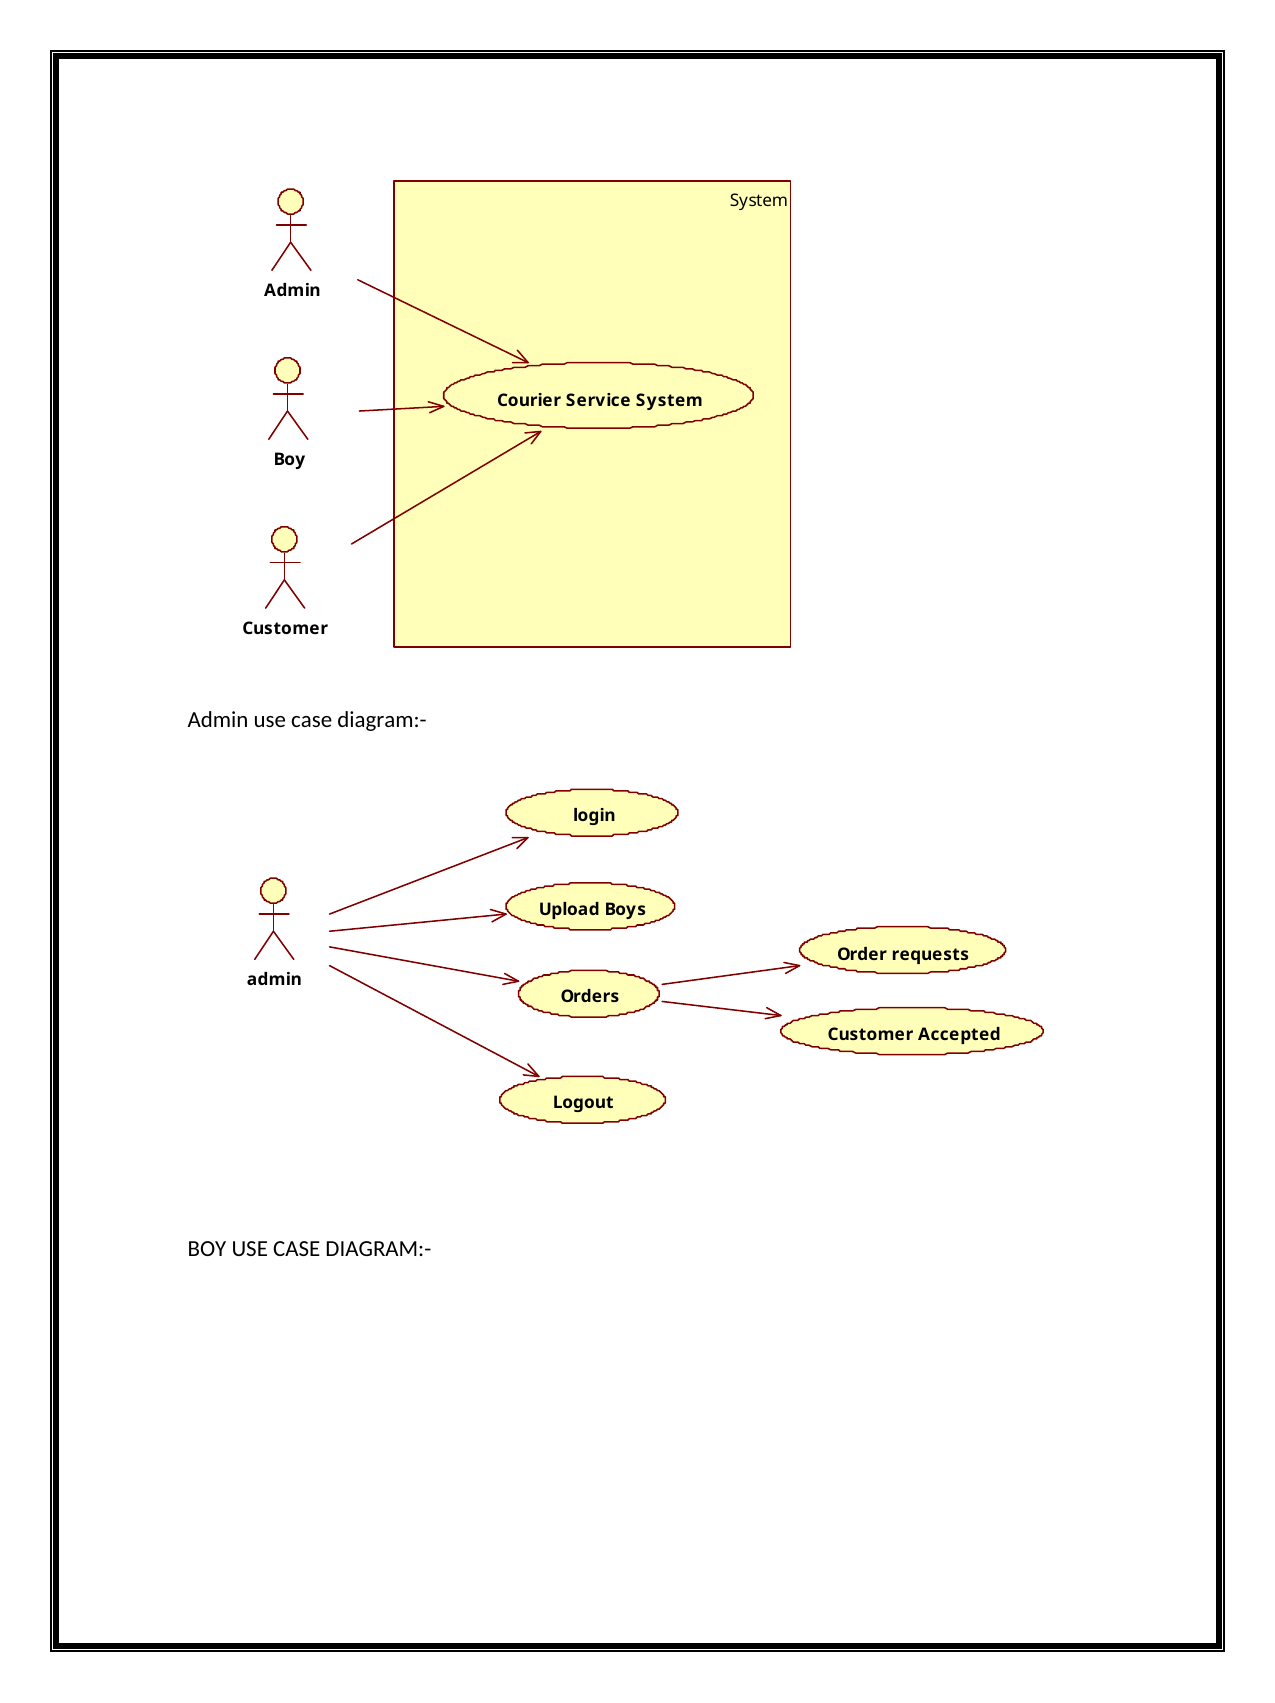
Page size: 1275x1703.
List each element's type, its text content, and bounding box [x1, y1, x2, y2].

text Admin use case diagram:- [187, 705, 1125, 733]
text BOY USE CASE DIAGRAM:- [187, 1234, 1125, 1262]
